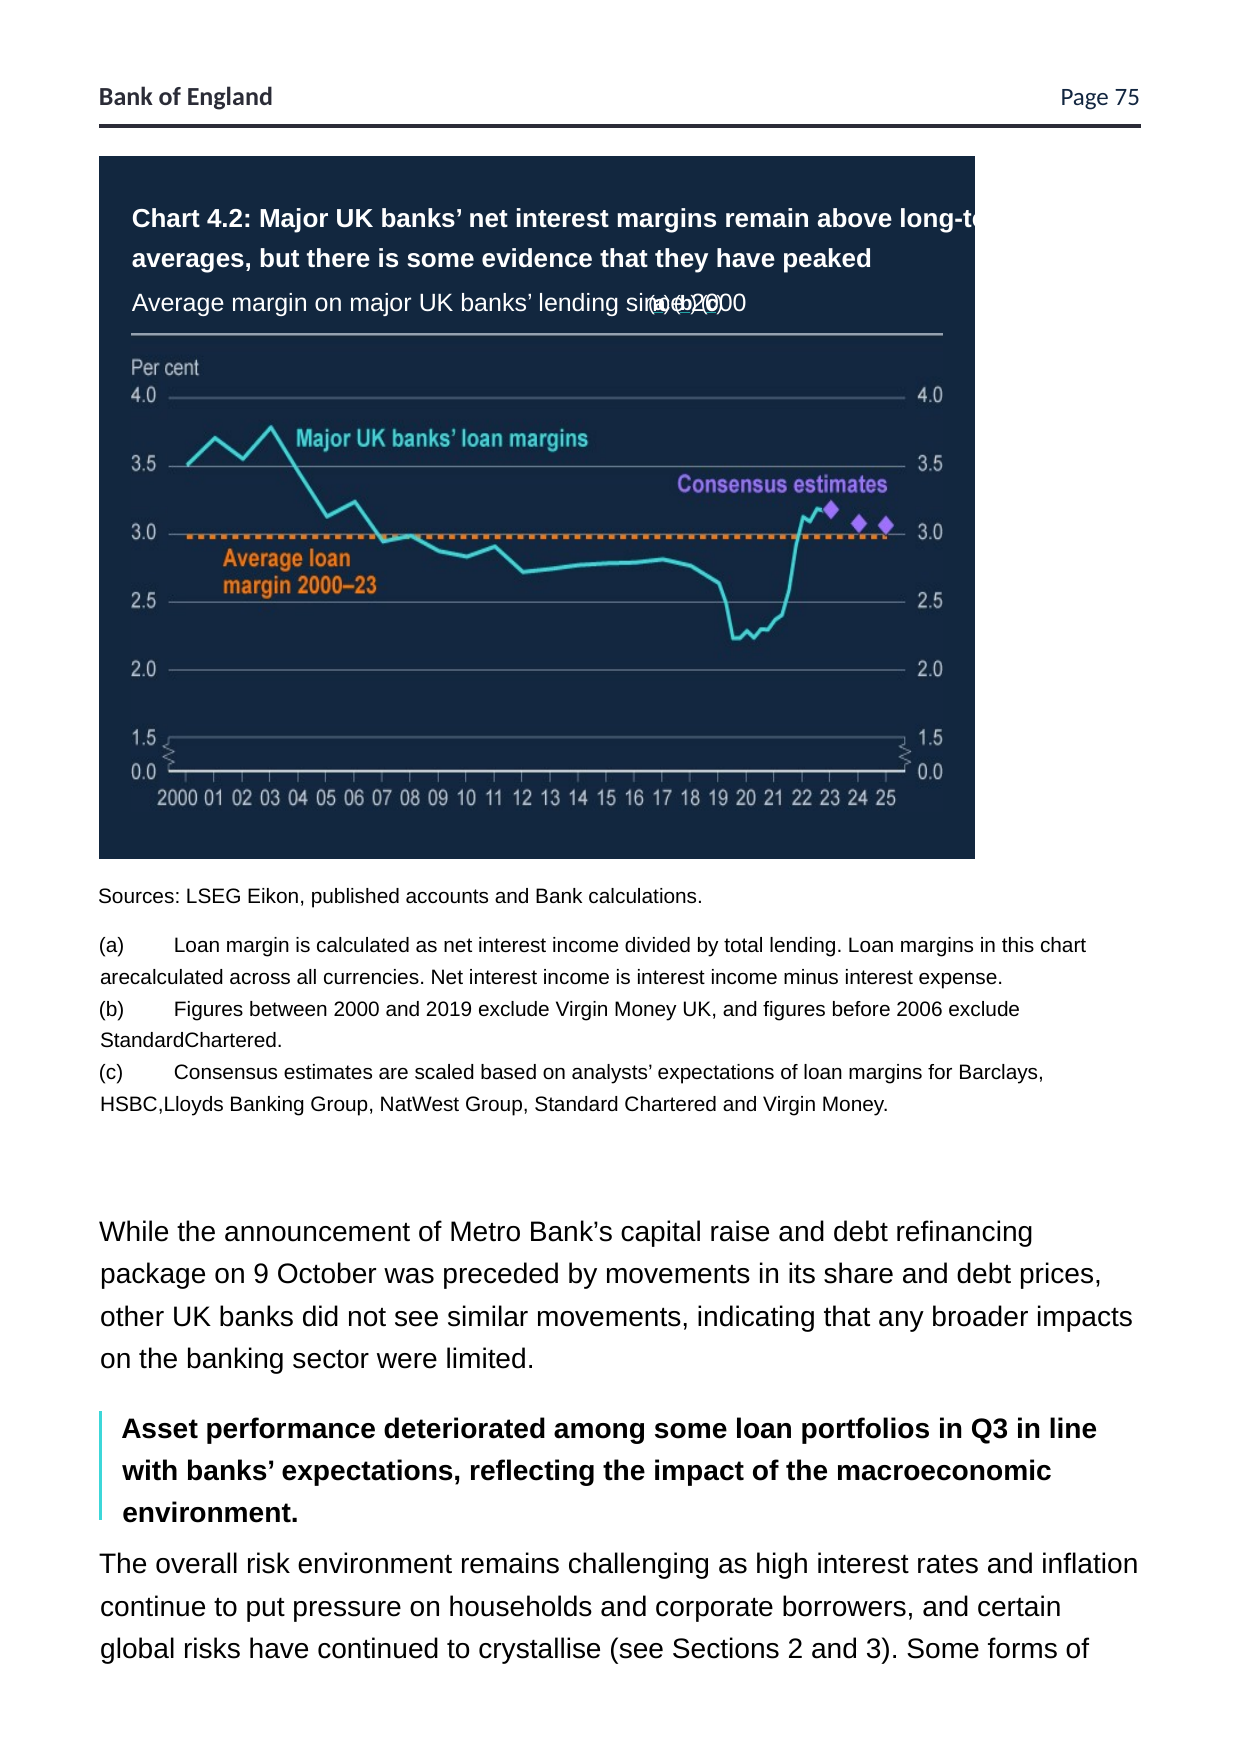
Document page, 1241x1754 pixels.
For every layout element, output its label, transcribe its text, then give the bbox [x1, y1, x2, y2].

text While the announcement of Metro Bank’s capital raise and debt refinancing package on 9 October was preceded by movements in its share and debt prices, other UK banks did not see similar movements, indicating that any broader impacts on the banking sector were limited. [99, 1215, 1139, 1374]
text Sources: LSEG Eikon, published accounts and Bank calculations. [98, 883, 1140, 907]
list Consensus estimates are scaled based on analysts’ expectations of loan margins for Barclays, HSBC,Lloyds Banking Group, NatWest Group, Standard Chartered and Virgin Money. [99, 1060, 1140, 1116]
picture [131, 333, 943, 812]
text Asset performance deteriorated among some loan portfolios in Q3 in line with banks’ expectations, reflecting the impact of the macroeconomic environment. [99, 1412, 1139, 1529]
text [99, 1547, 1139, 1665]
list Figures between 2000 and 2019 exclude Virgin Money UK, and figures before 2006 exclude StandardChartered. [99, 997, 1140, 1052]
list Loan margin is calculated as net interest income divided by total lending. Loan margins in this chart arecalculated across all currencies. Net interest income is interest income minus interest expense. [99, 933, 1140, 989]
